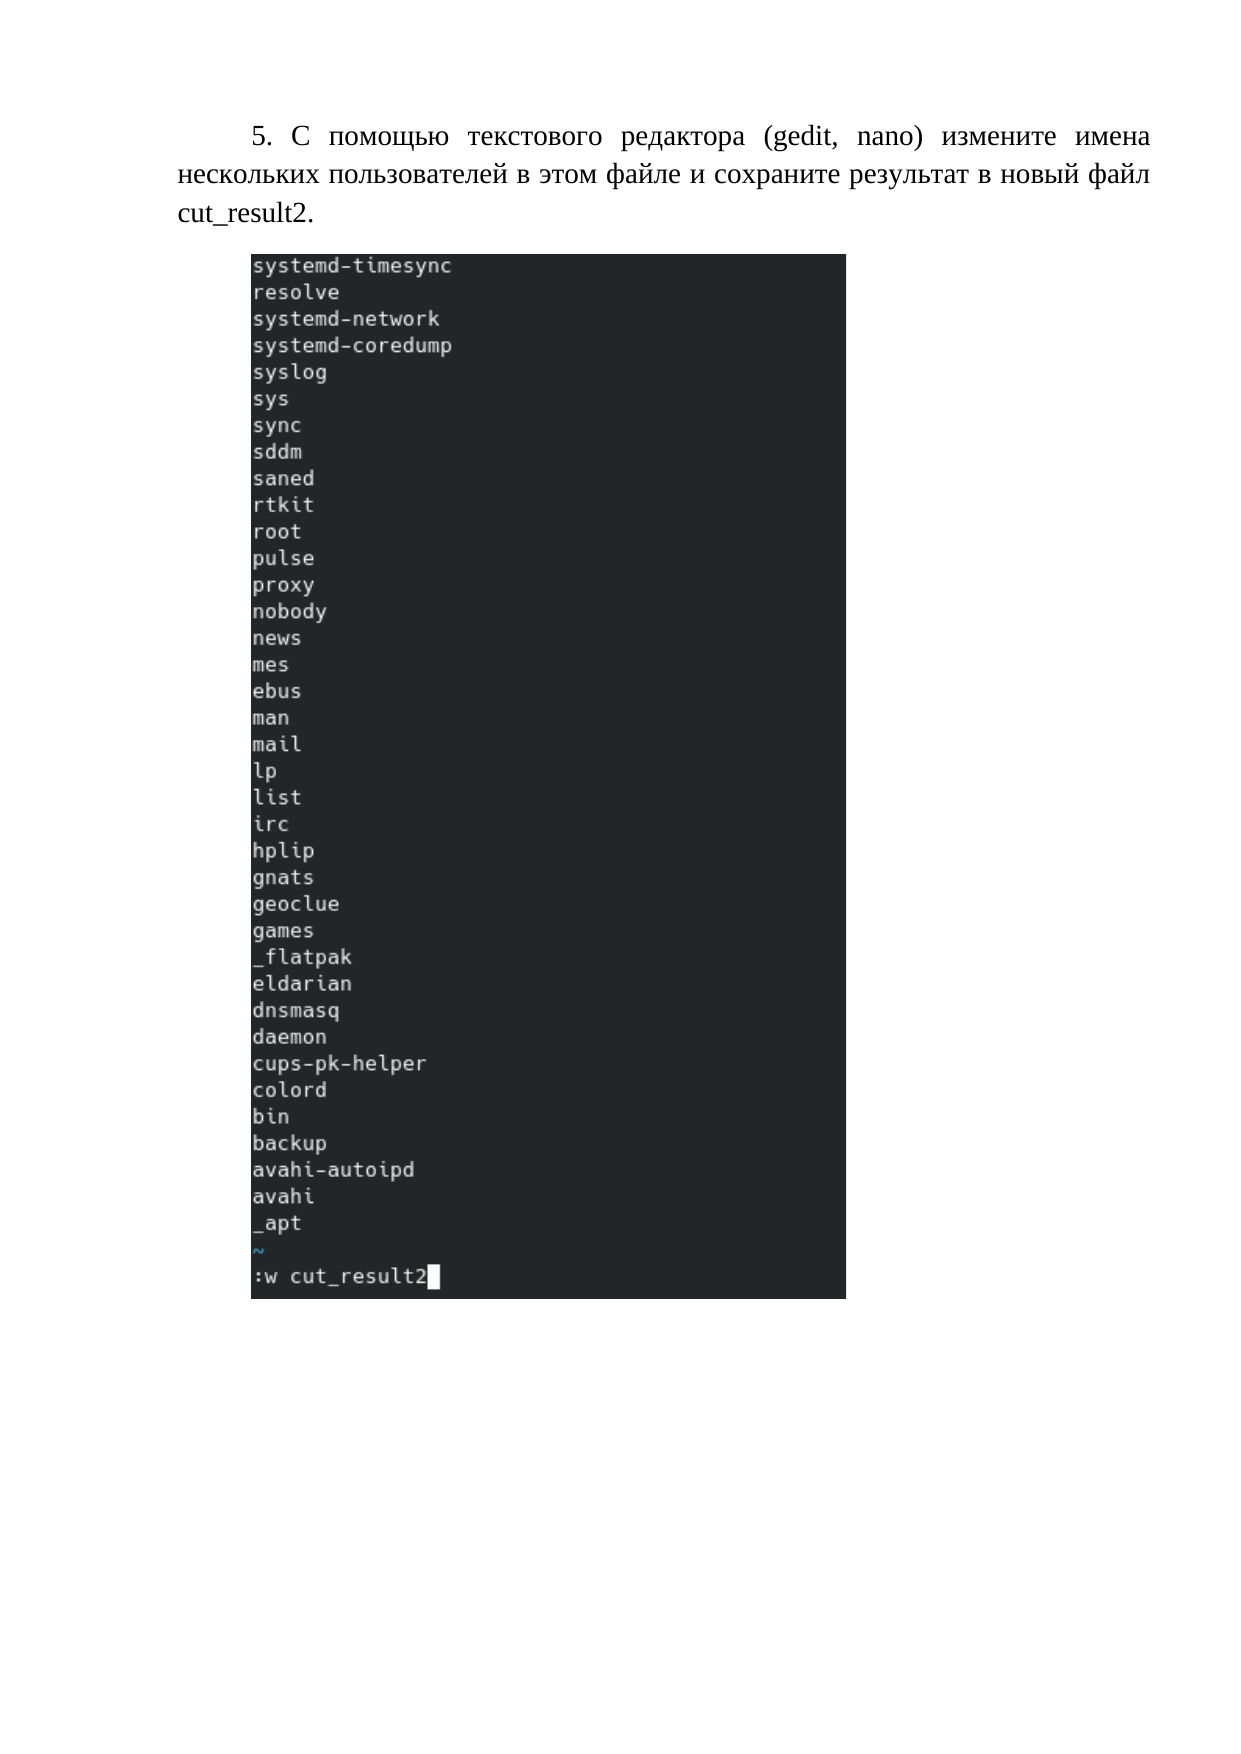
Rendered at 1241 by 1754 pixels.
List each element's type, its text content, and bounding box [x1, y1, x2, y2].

text 5. С помощью текстового редактора (gedit, nano) измените имена нескольких пользователей в этом файле и сохраните результат в новый файл cut_result2. [177, 118, 1152, 229]
picture [251, 254, 847, 1299]
